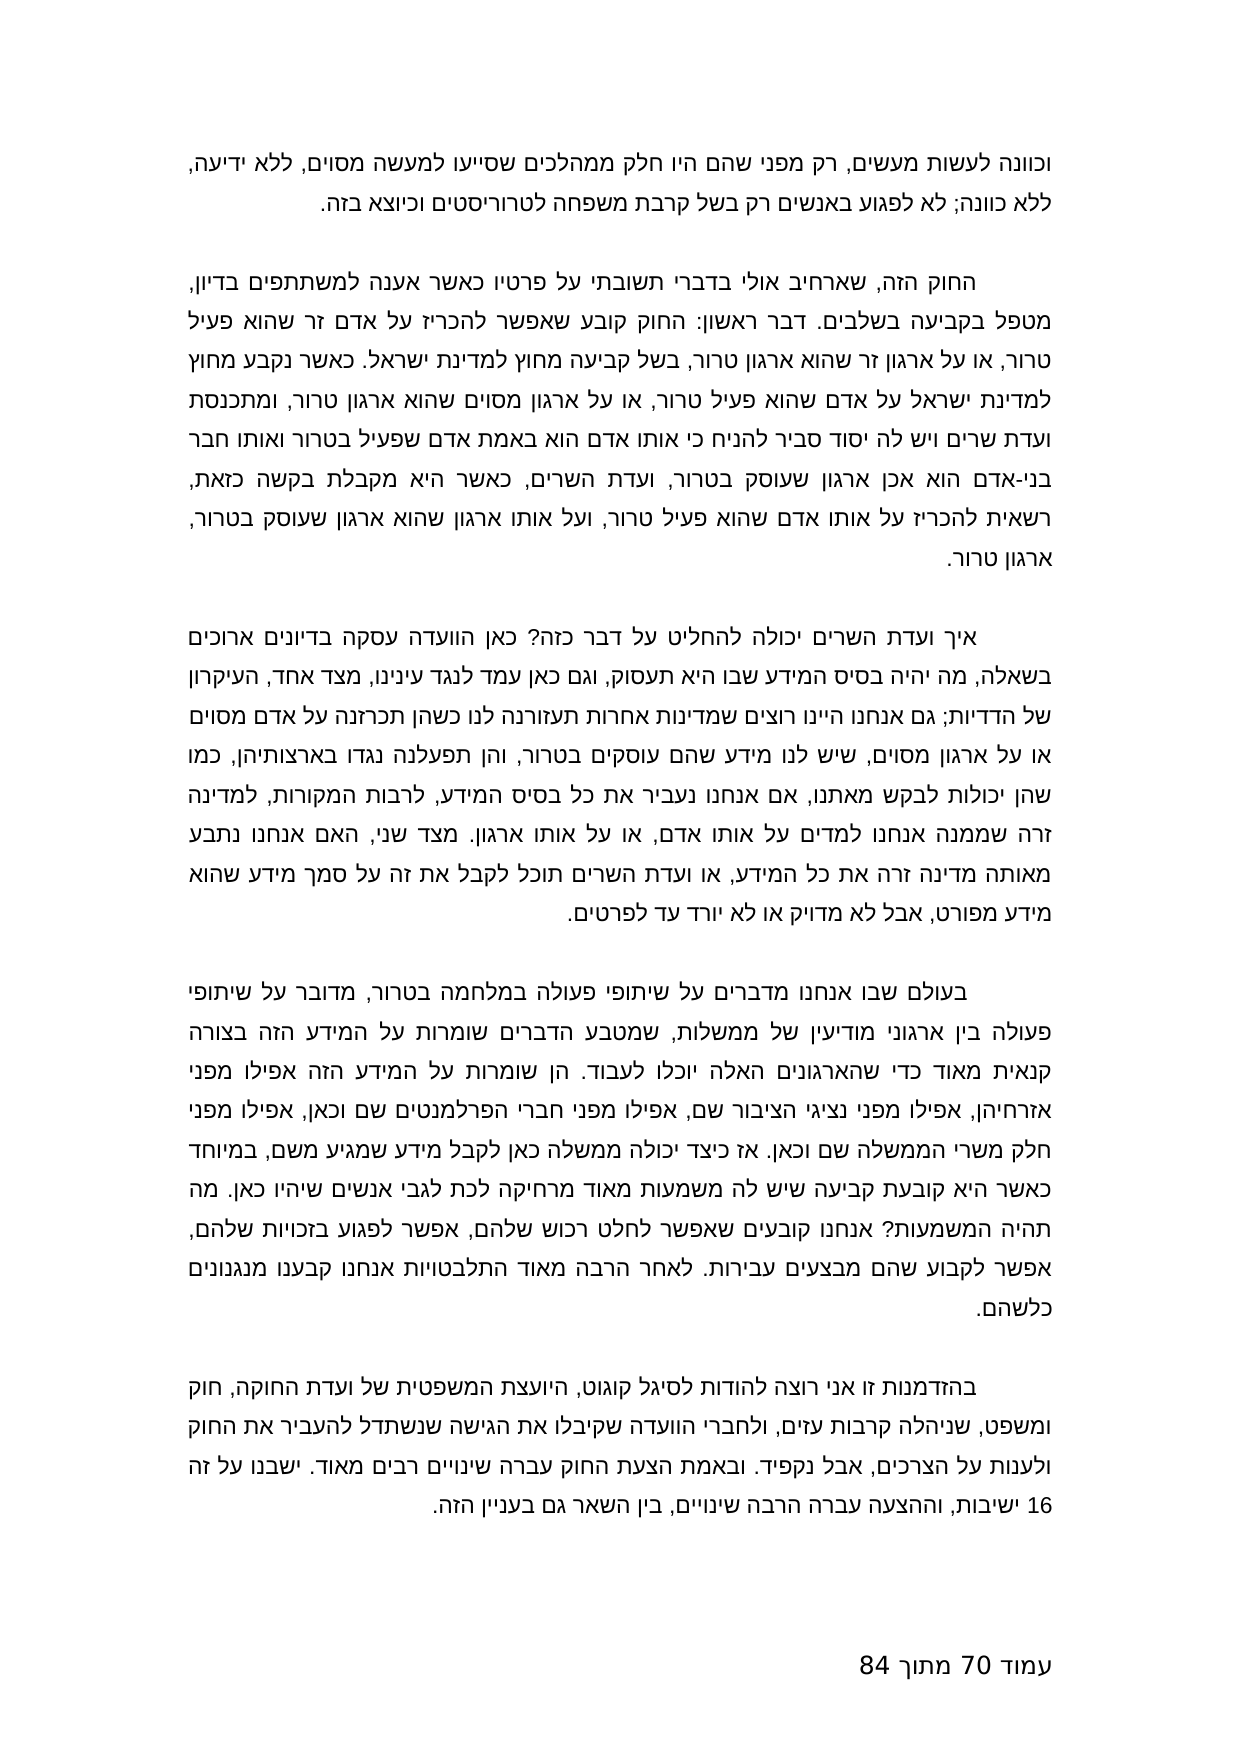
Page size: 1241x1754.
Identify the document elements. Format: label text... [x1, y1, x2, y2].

text בעולם שבו אנחנו מדברים על שיתופי פעולה במלחמה בטרור, מדובר על שיתופי פעולה בין ארגוני מודיעין של ממשלות, שמטבע הדברים שומרות על המידע הזה בצורה קנאית מאוד כדי שהארגונים האלה יוכלו לעבוד. הן שומרות על המידע הזה אפילו מפני אזרחיהן, אפילו מפני נציגי הציבור שם, אפילו מפני חברי הפרלמנטים שם וכאן, אפילו מפני חלק משרי הממשלה שם וכאן. אז כיצד יכולה ממשלה כאן לקבל מידע שמגיע משם, במיוחד כאשר היא קובעת קביעה שיש לה משמעות מאוד מרחיקה לכת לגבי אנשים שיהיו כאן. מה תהיה המשמעות? אנחנו קובעים שאפשר לחלט רכוש שלהם, אפשר לפגוע בזכויות שלהם, אפשר לקבוע שהם מבצעים עבירות. לאחר הרבה מאוד התלבטויות אנחנו קבענו מנגנונים כלשהם. [187, 979, 1053, 1321]
text איך ועדת השרים יכולה להחליט על דבר כזה? כאן הוועדה עסקה בדיונים ארוכים בשאלה, מה יהיה בסיס המידע שבו היא תעסוק, וגם כאן עמד לנגד עינינו, מצד אחד, העיקרון של הדדיות; גם אנחנו היינו רוצים שמדינות אחרות תעזורנה לנו כשהן תכרזנה על אדם מסוים או על ארגון מסוים, שיש לנו מידע שהם עוסקים בטרור, והן תפעלנה נגדו בארצותיהן, כמו שהן יכולות לבקש מאתנו, אם אנחנו נעביר את כל בסיס המידע, לרבות המקורות, למדינה זרה שממנה אנחנו למדים על אותו אדם, או על אותו ארגון. מצד שני, האם אנחנו נתבע מאותה מדינה זרה את כל המידע, או ועדת השרים תוכל לקבל את זה על סמך מידע שהוא מידע מפורט, אבל לא מדויק או לא יורד עד לפרטים. [187, 624, 1053, 926]
text החוק הזה, שארחיב אולי בדברי תשובתי על פרטיו כאשר אענה למשתתפים בדיון, מטפל בקביעה בשלבים. דבר ראשון: החוק קובע שאפשר להכריז על אדם זר שהוא פעיל טרור, או על ארגון זר שהוא ארגון טרור, בשל קביעה מחוץ למדינת ישראל. כאשר נקבע מחוץ למדינת ישראל על אדם שהוא פעיל טרור, או על ארגון מסוים שהוא ארגון טרור, ומתכנסת ועדת שרים ויש לה יסוד סביר להניח כי אותו אדם הוא באמת אדם שפעיל בטרור ואותו חבר בני-אדם הוא אכן ארגון שעוסק בטרור, ועדת השרים, כאשר היא מקבלת בקשה כזאת, רשאית להכריז על אותו אדם שהוא פעיל טרור, ועל אותו ארגון שהוא ארגון שעוסק בטרור, ארגון טרור. [187, 268, 1053, 571]
text בהזדמנות זו אני רוצה להודות לסיגל קוגוט, היועצת המשפטית של ועדת החוקה, חוק ומשפט, שניהלה קרבות עזים, ולחברי הוועדה שקיבלו את הגישה שנשתדל להעביר את החוק ולענות על הצרכים, אבל נקפיד. ובאמת הצעת החוק עברה שינויים רבים מאוד. ישבנו על זה 16 ישיבות, וההצעה עברה הרבה שינויים, בין השאר גם בעניין הזה. [187, 1374, 1053, 1519]
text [187, 150, 1053, 216]
